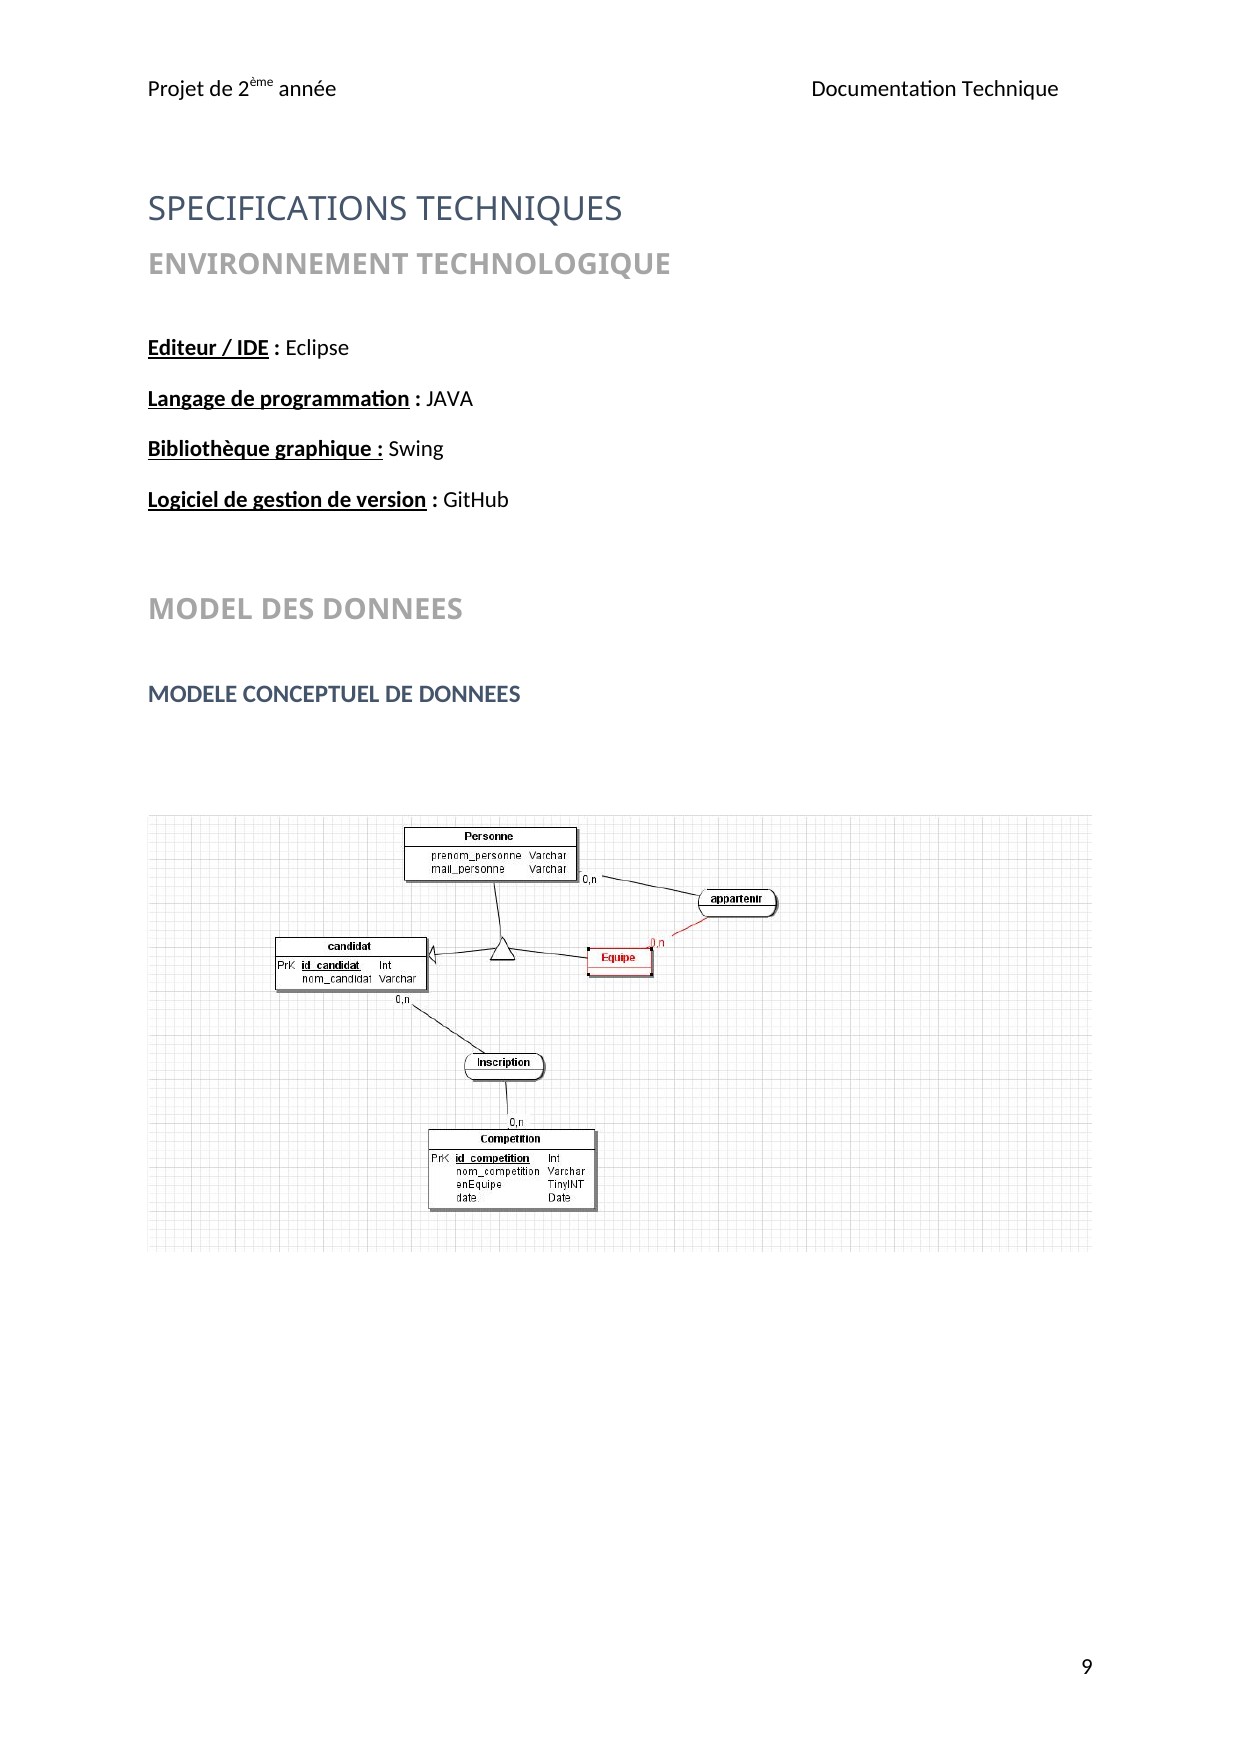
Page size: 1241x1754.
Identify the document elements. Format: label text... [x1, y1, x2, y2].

text Logiciel de gestion de version : GitHub [148, 485, 1093, 513]
text Editeur / IDE : Eclipse [148, 333, 1093, 361]
subtitle MODEL DES DONNEES [148, 588, 1093, 628]
picture [147, 815, 1092, 1252]
text Bibliothèque graphique : Swing [148, 434, 1093, 463]
subtitle ENVIRONNEMENT TECHNOLOGIQUE [148, 243, 1093, 283]
subtitle MODELE CONCEPTUEL DE DONNEES [148, 678, 1093, 709]
subtitle SPECIFICATIONS TECHNIQUES [148, 185, 1093, 231]
text Langage de programmation : JAVA [148, 384, 1093, 412]
